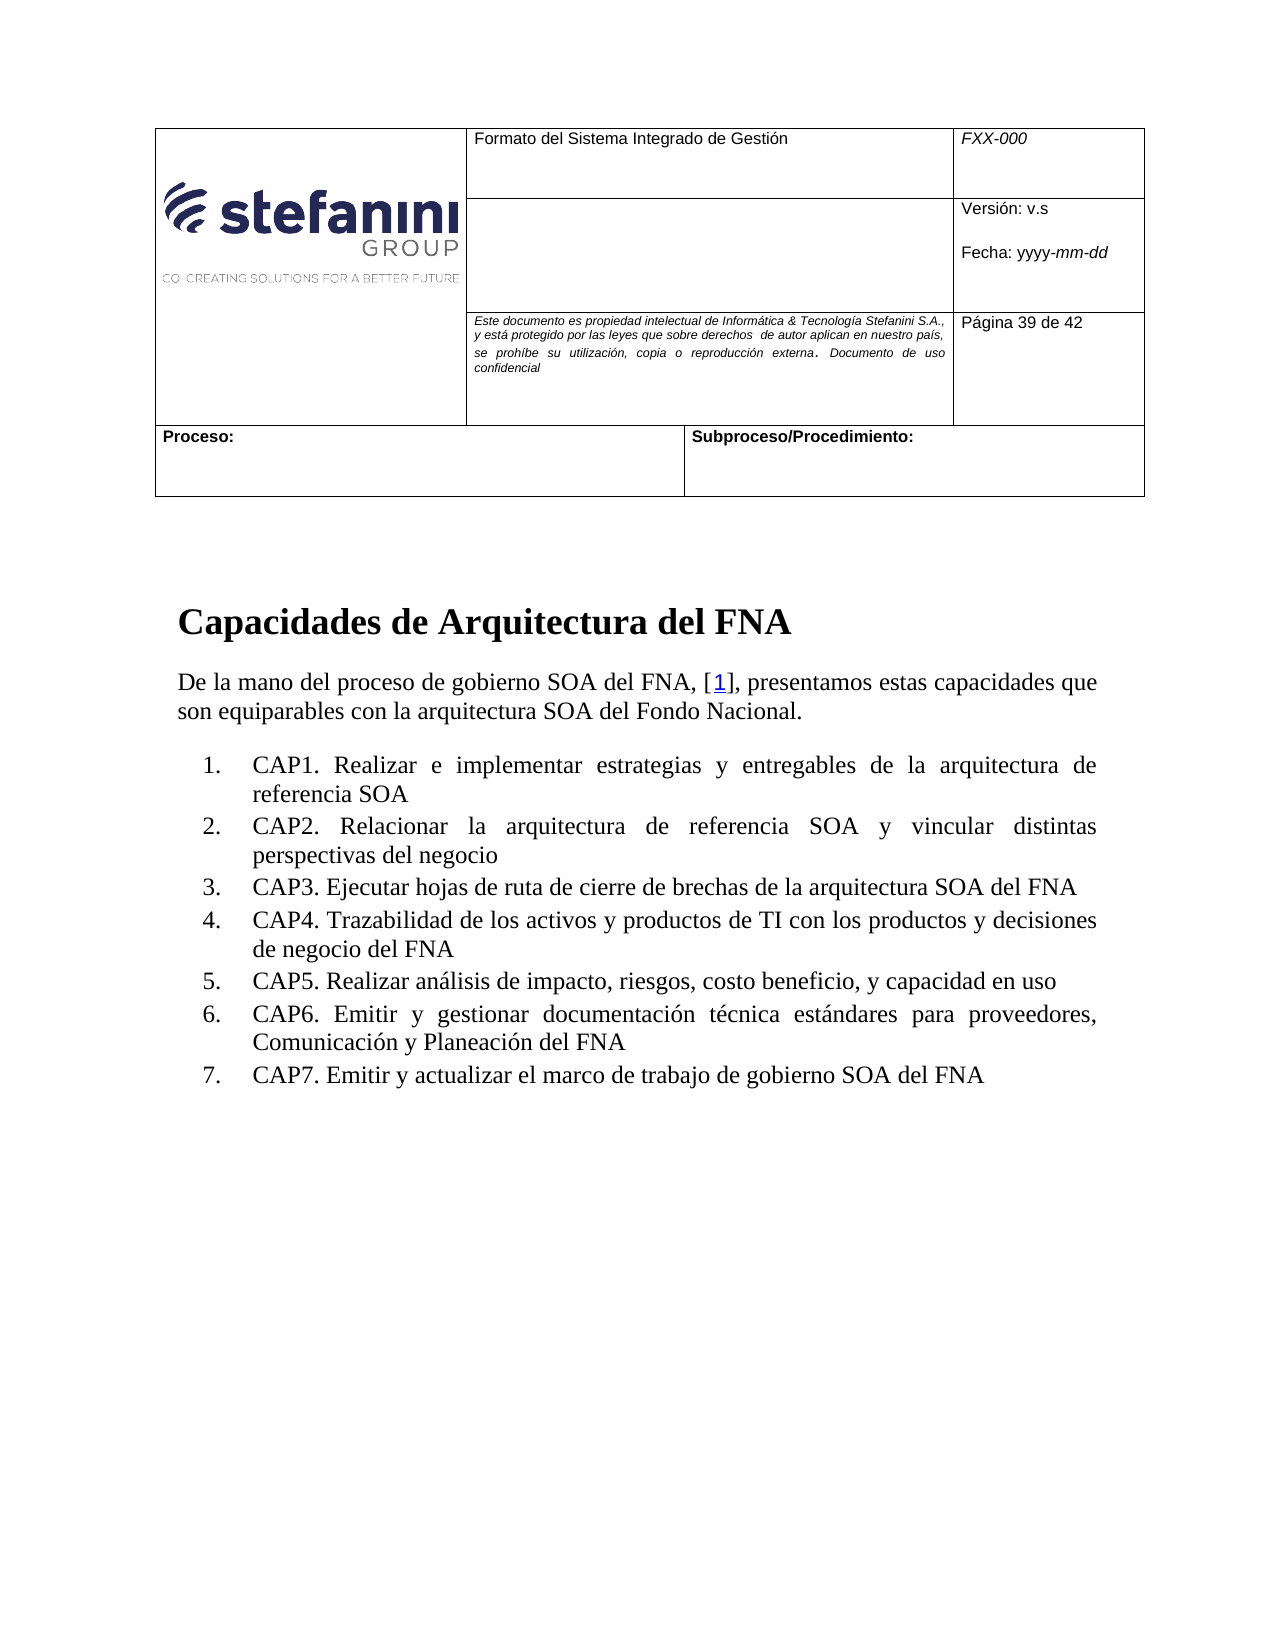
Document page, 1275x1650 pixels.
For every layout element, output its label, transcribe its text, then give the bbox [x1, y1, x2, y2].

list CAP3. Ejecutar hojas de ruta de cierre de brechas de la arquitectura SOA del FNA [202, 872, 1098, 901]
list CAP1. Realizar e implementar estrategias y entregables de la arquitectura de referencia SOA [202, 750, 1098, 807]
subtitle Capacidades de Arquitectura del FNA [177, 599, 1098, 642]
text De la mano del proceso de gobierno SOA del FNA, [1], presentamos estas capacidades que son equiparables con la arquitectura SOA del Fondo Nacional. [177, 667, 1098, 725]
picture [162, 182, 460, 286]
list CAP2. Relacionar la arquitectura de referencia SOA y vincular distintas perspectivas del negocio [202, 811, 1098, 869]
list CAP7. Emitir y actualizar el marco de trabajo de gobierno SOA del FNA [202, 1060, 1098, 1089]
list CAP6. Emitir y gestionar documentación técnica estándares para proveedores, Comunicación y Planeación del FNA [202, 999, 1098, 1056]
list CAP4. Trazabilidad de los activos y productos de TI con los productos y decisiones de negocio del FNA [202, 905, 1098, 962]
list CAP5. Realizar análisis de impacto, riesgos, costo beneficio, y capacidad en uso [202, 966, 1098, 995]
